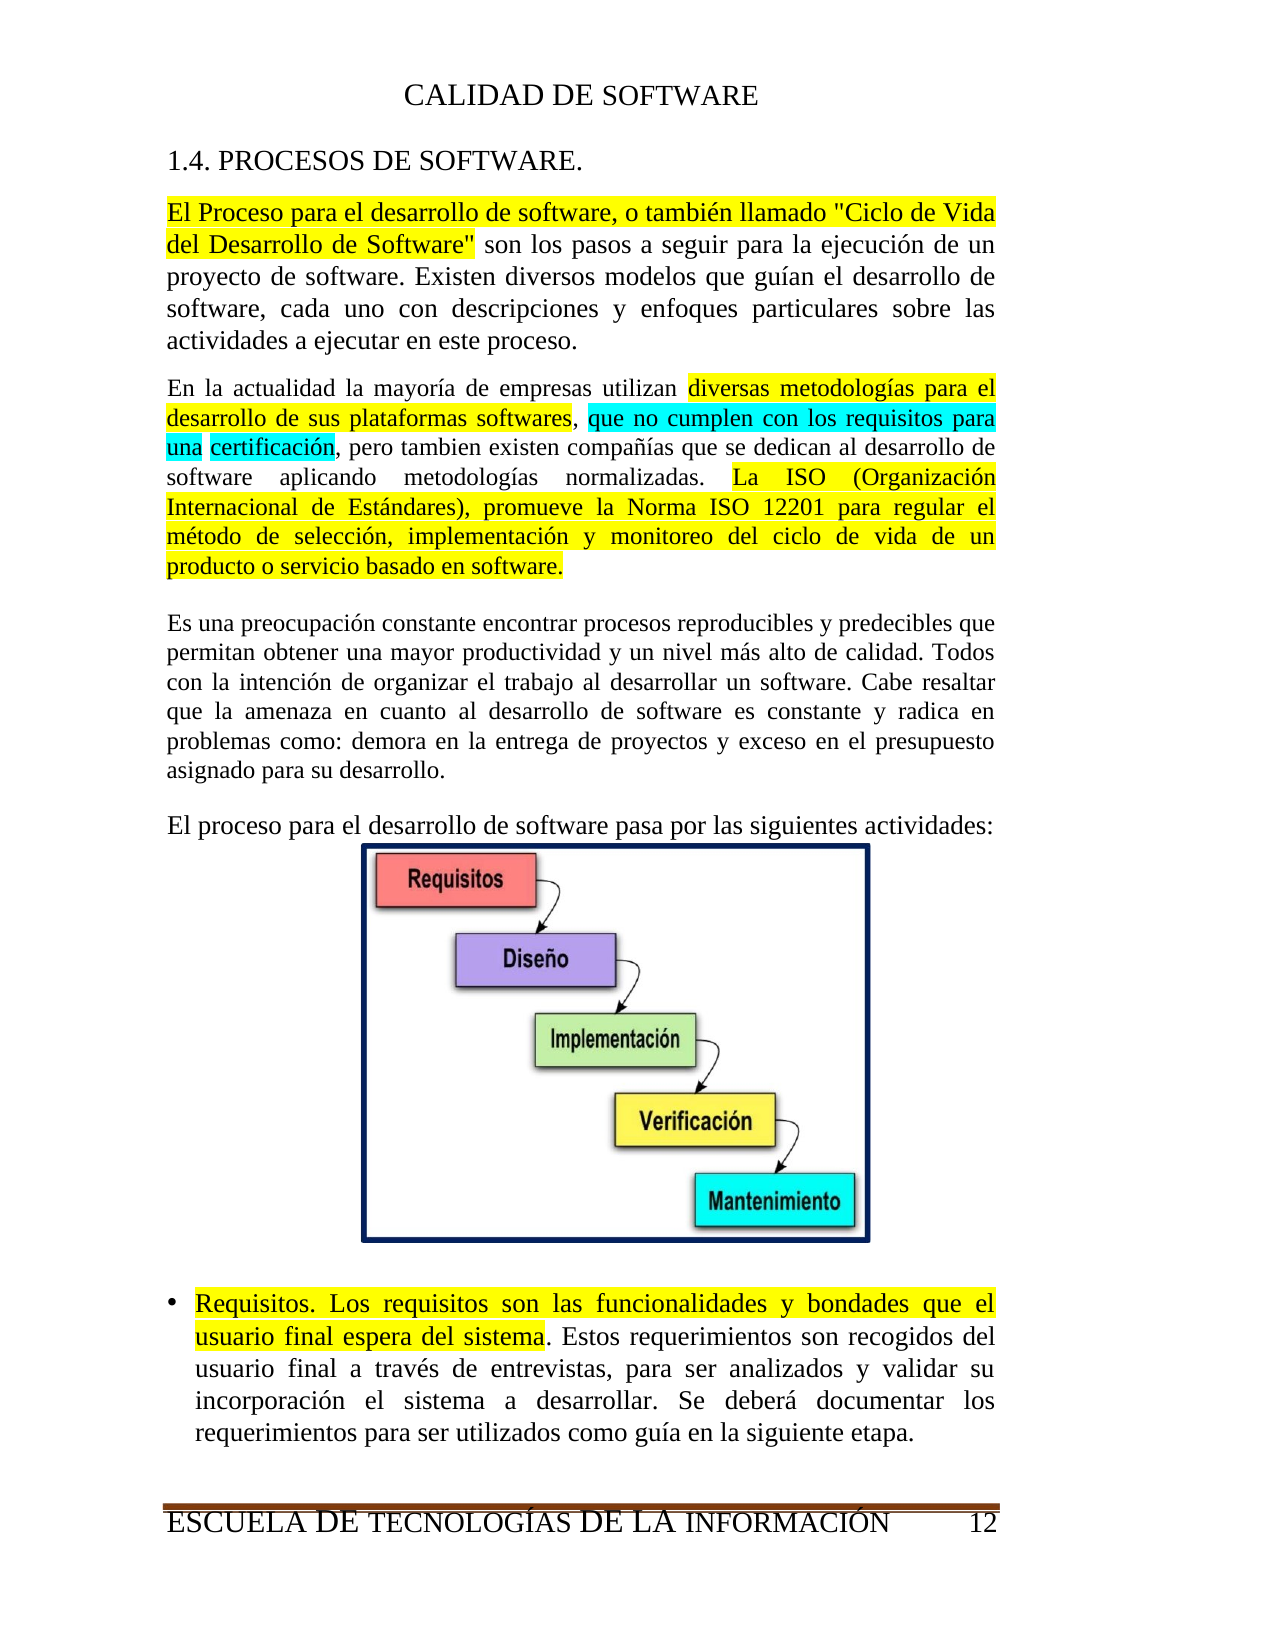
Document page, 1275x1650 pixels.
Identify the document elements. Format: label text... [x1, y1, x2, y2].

text Es una preocupación constante encontrar procesos reproducibles y predecibles que permitan obtener una mayor productividad y un nivel más alto de calidad. Todos con la intención de organizar el trabajo al desarrollar un software. Cabe resaltar que la amenaza en cuanto al desarrollo de software es constante y radica en problemas como: demora en la entrega de proyectos y exceso en el presupuesto asignado para su desarrollo. [166, 608, 996, 784]
picture [360, 843, 871, 1243]
text En la actualidad la mayoría de empresas utilizan diversas metodologías para el desarrollo de sus plataformas softwares, que no cumplen con los requisitos para una certificación, pero tambien existen compañías que se dedican al desarrollo de software aplicando metodologías normalizadas. La ISO (Organización Internacional de Estándares), promueve la Norma ISO 12201 para regular el método de selección, implementación y monitoreo del ciclo de vida de un producto o servicio basado en software. [166, 373, 996, 492]
text 1.4. PROCESOS DE SOFTWARE. [166, 143, 997, 177]
list Requisitos. Los requisitos son las funcionalidades y bondades que el usuario final espera del sistema. Estos requerimientos son recogidos del usuario final a través de entrevistas, para ser analizados y validar su incorporación el sistema a desarrollar. Se deberá documentar los requerimientos para ser utilizados como guía en la siguiente etapa. [166, 1283, 996, 1447]
text El proceso para el desarrollo de software pasa por las siguientes actividades: [166, 809, 996, 840]
picture [162, 1503, 1000, 1510]
text El Proceso para el desarrollo de software, o también llamado "Ciclo de Vida del Desarrollo de Software" son los pasos a seguir para la ejecución de un proyecto de software. Existen diversos modelos que guían el desarrollo de software, cada uno con descripciones y enfoques particulares sobre las actividades a ejecutar en este proceso. [166, 196, 996, 355]
